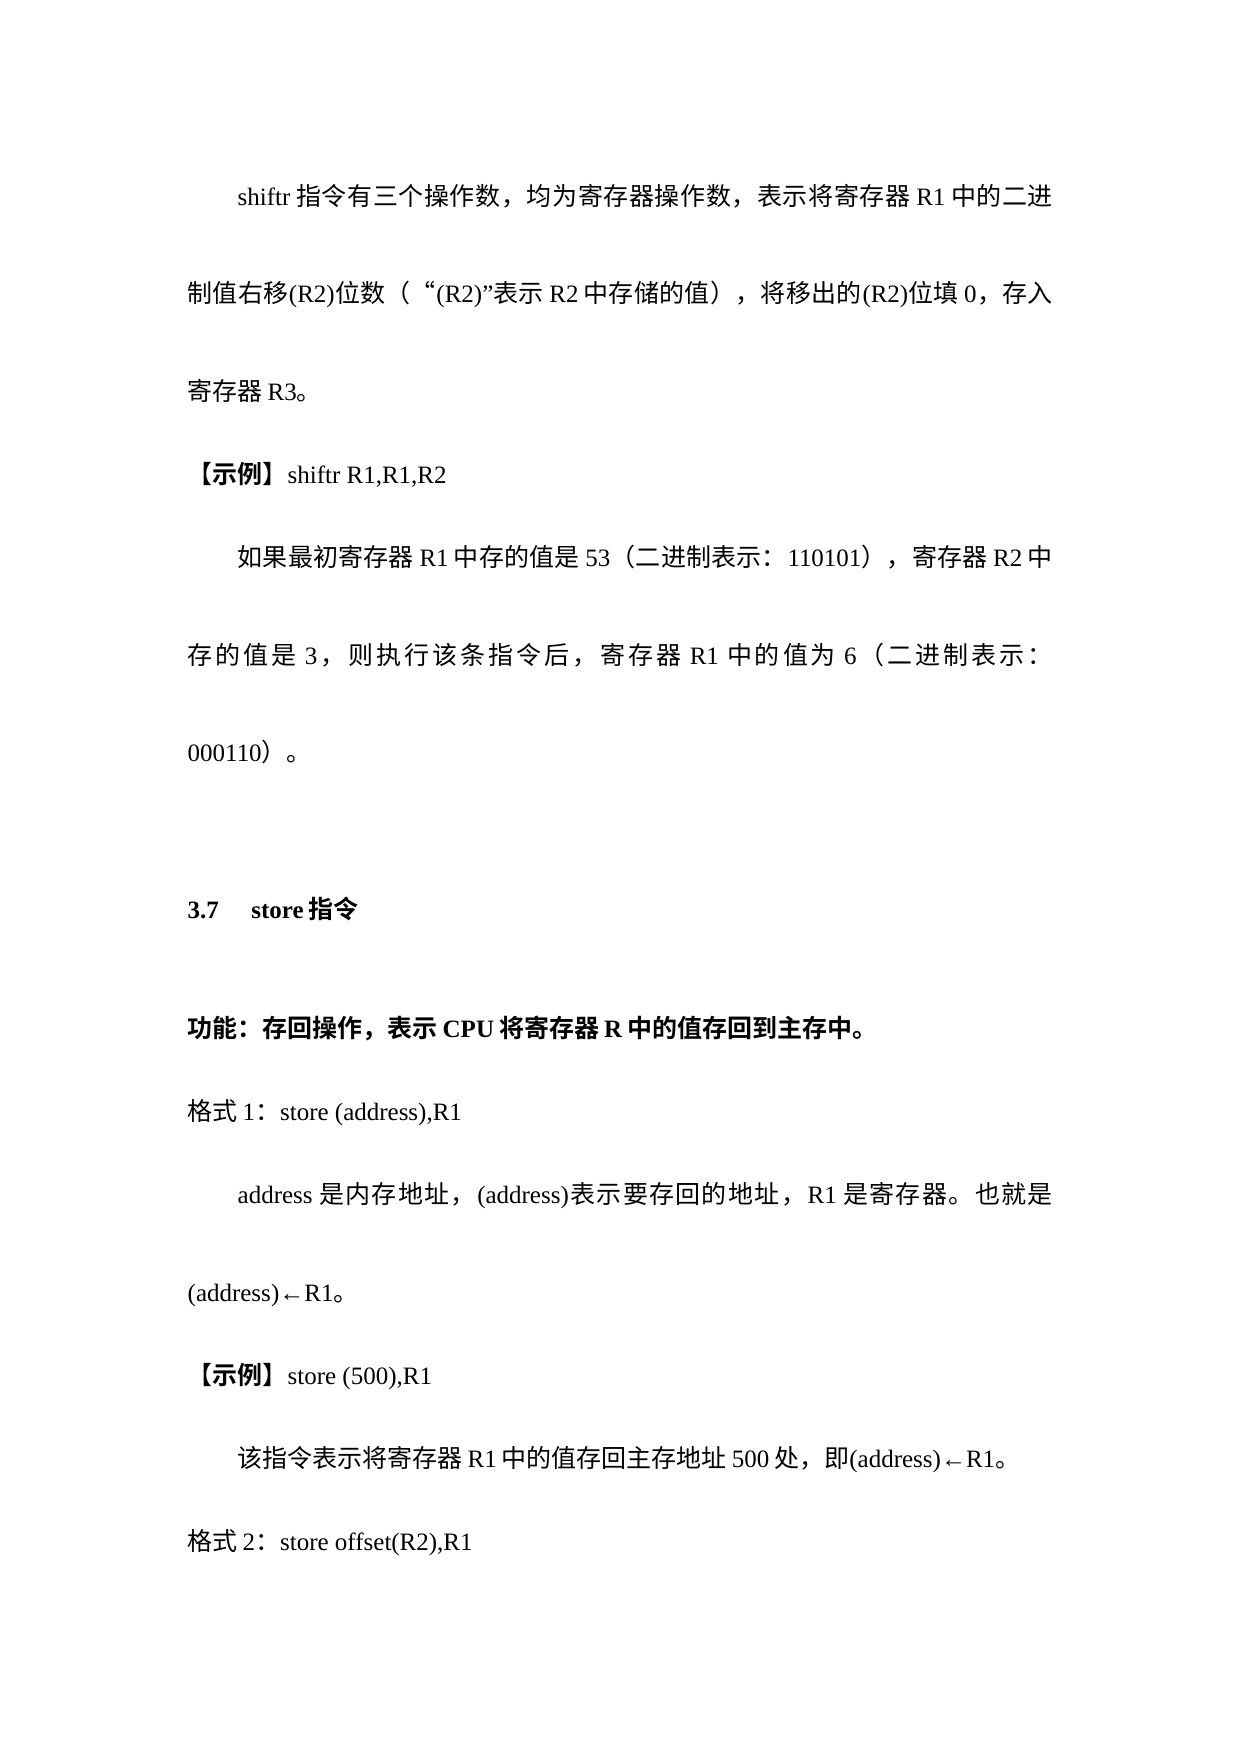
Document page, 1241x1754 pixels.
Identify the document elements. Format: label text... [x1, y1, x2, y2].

subtitle store指令 [187, 875, 1053, 940]
text shiftr指令有三个操作数，均为寄存器操作数，表示将寄存器R1中的二进制值右移(R2)位数（“(R2)”表示R2中存储的值），将移出的(R2)位填0，存入寄存器R3。 [187, 162, 1053, 422]
text 格式1：store (address),R1 [187, 1077, 1053, 1142]
text address是内存地址，(address)表示要存回的地址，R1是寄存器。也就是(address)←R1。 [187, 1160, 1053, 1323]
text 功能：存回操作，表示CPU将寄存器R中的值存回到主存中。 [187, 994, 1053, 1059]
text 如果最初寄存器R1中存的值是53（二进制表示：110101），寄存器R2中存的值是3，则执行该条指令后，寄存器R1中的值为6（二进制表示：000110）。 [187, 523, 1053, 783]
text 该指令表示将寄存器R1中的值存回主存地址500处，即(address)←R1。 [187, 1424, 1053, 1489]
text 【示例】shiftr R1,R1,R2 [187, 440, 1053, 505]
text 【示例】store (500),R1 [187, 1341, 1053, 1406]
text 格式2：store offset(R2),R1 [187, 1507, 1053, 1572]
